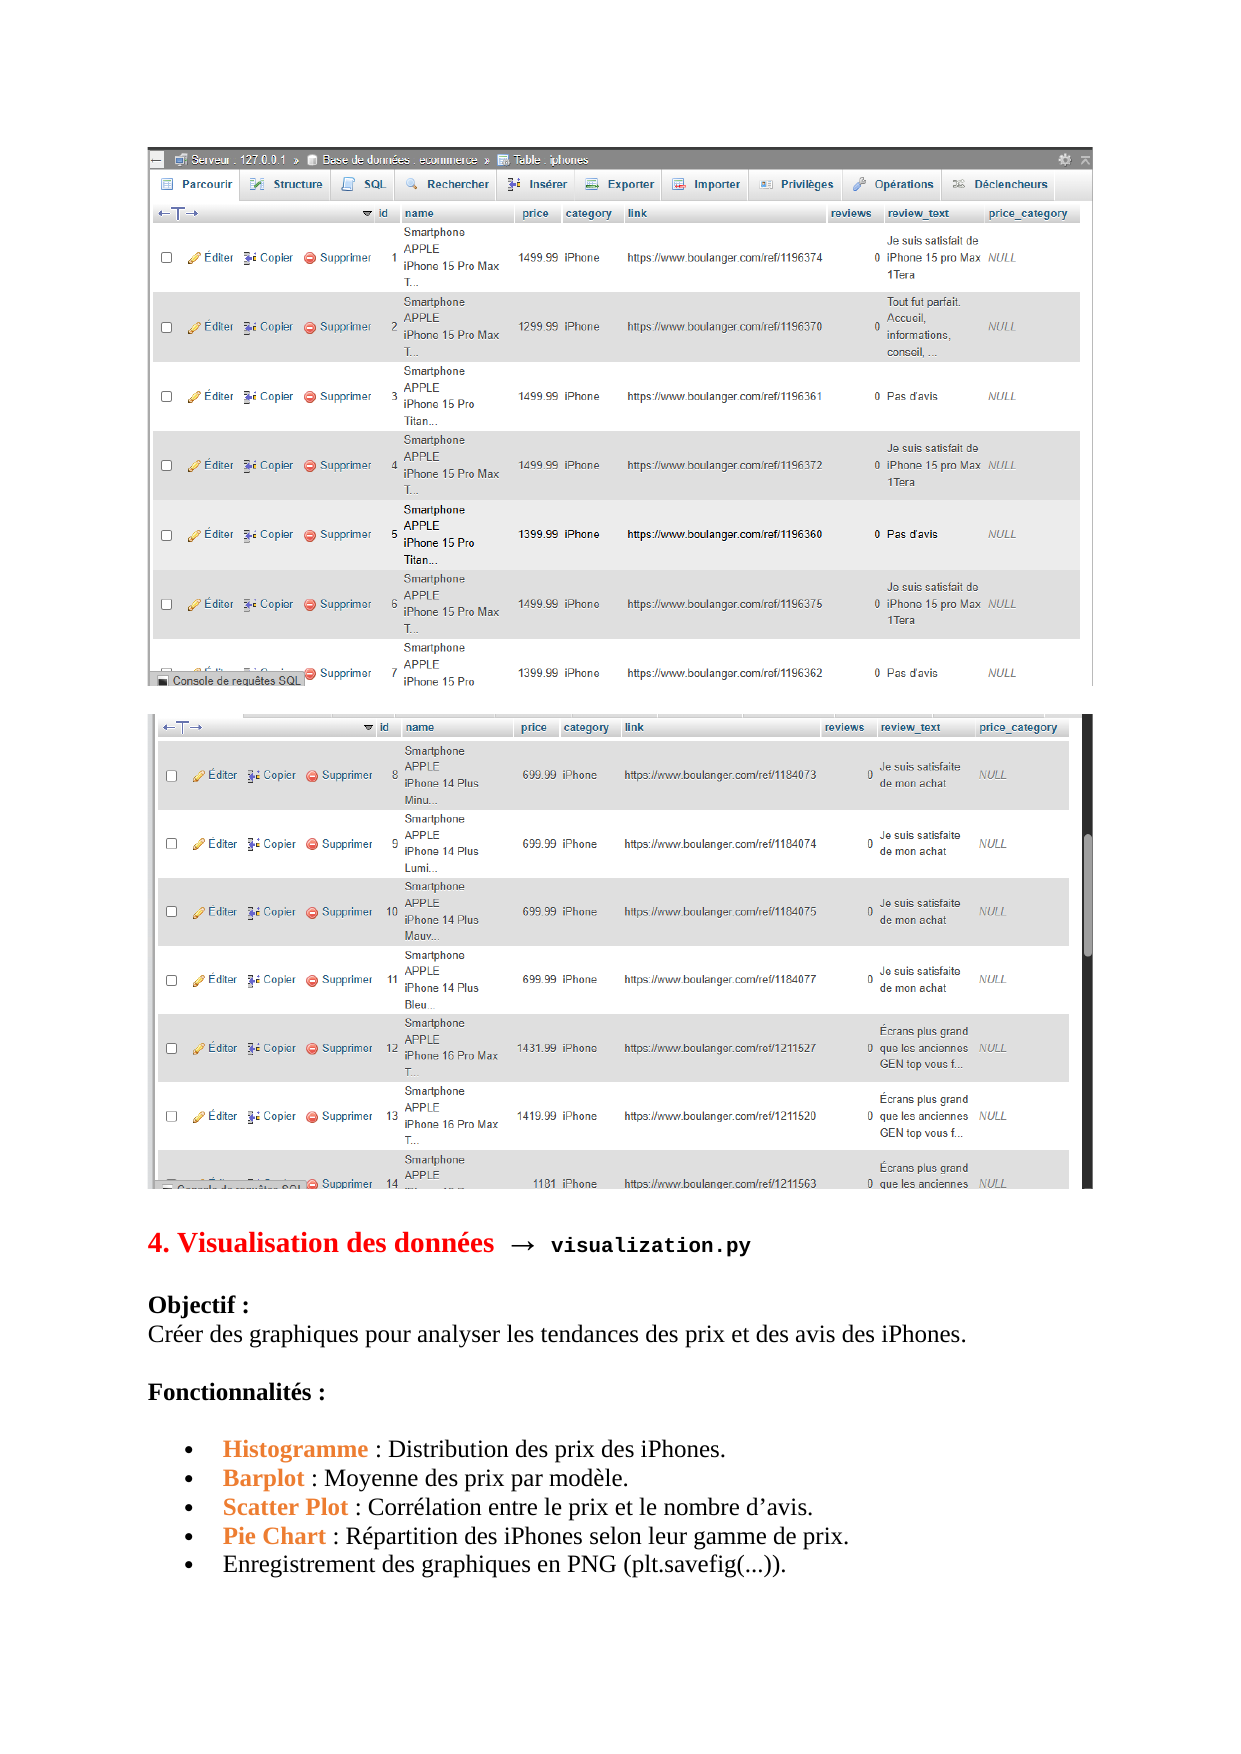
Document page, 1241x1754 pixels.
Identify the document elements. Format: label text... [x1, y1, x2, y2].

list Enregistrement des graphiques en PNG (plt.savefig(...)). [185, 1549, 1093, 1578]
text Fonctionnalités : [148, 1377, 1093, 1405]
picture [147, 714, 1093, 1189]
list Scatter Plot : Corrélation entre le prix et le nombre d’avis. [185, 1492, 1093, 1521]
picture [147, 147, 1093, 686]
subtitle 4. Visualisation des données → visualization.py [148, 1218, 1093, 1261]
list Histogramme : Distribution des prix des iPhones. [185, 1434, 1093, 1463]
list Pie Chart : Répartition des iPhones selon leur gamme de prix. [185, 1521, 1093, 1549]
list Barplot : Moyenne des prix par modèle. [185, 1463, 1093, 1492]
text Objectif : Créer des graphiques pour analyser les tendances des prix et des avis des iPhones. [148, 1290, 1093, 1347]
